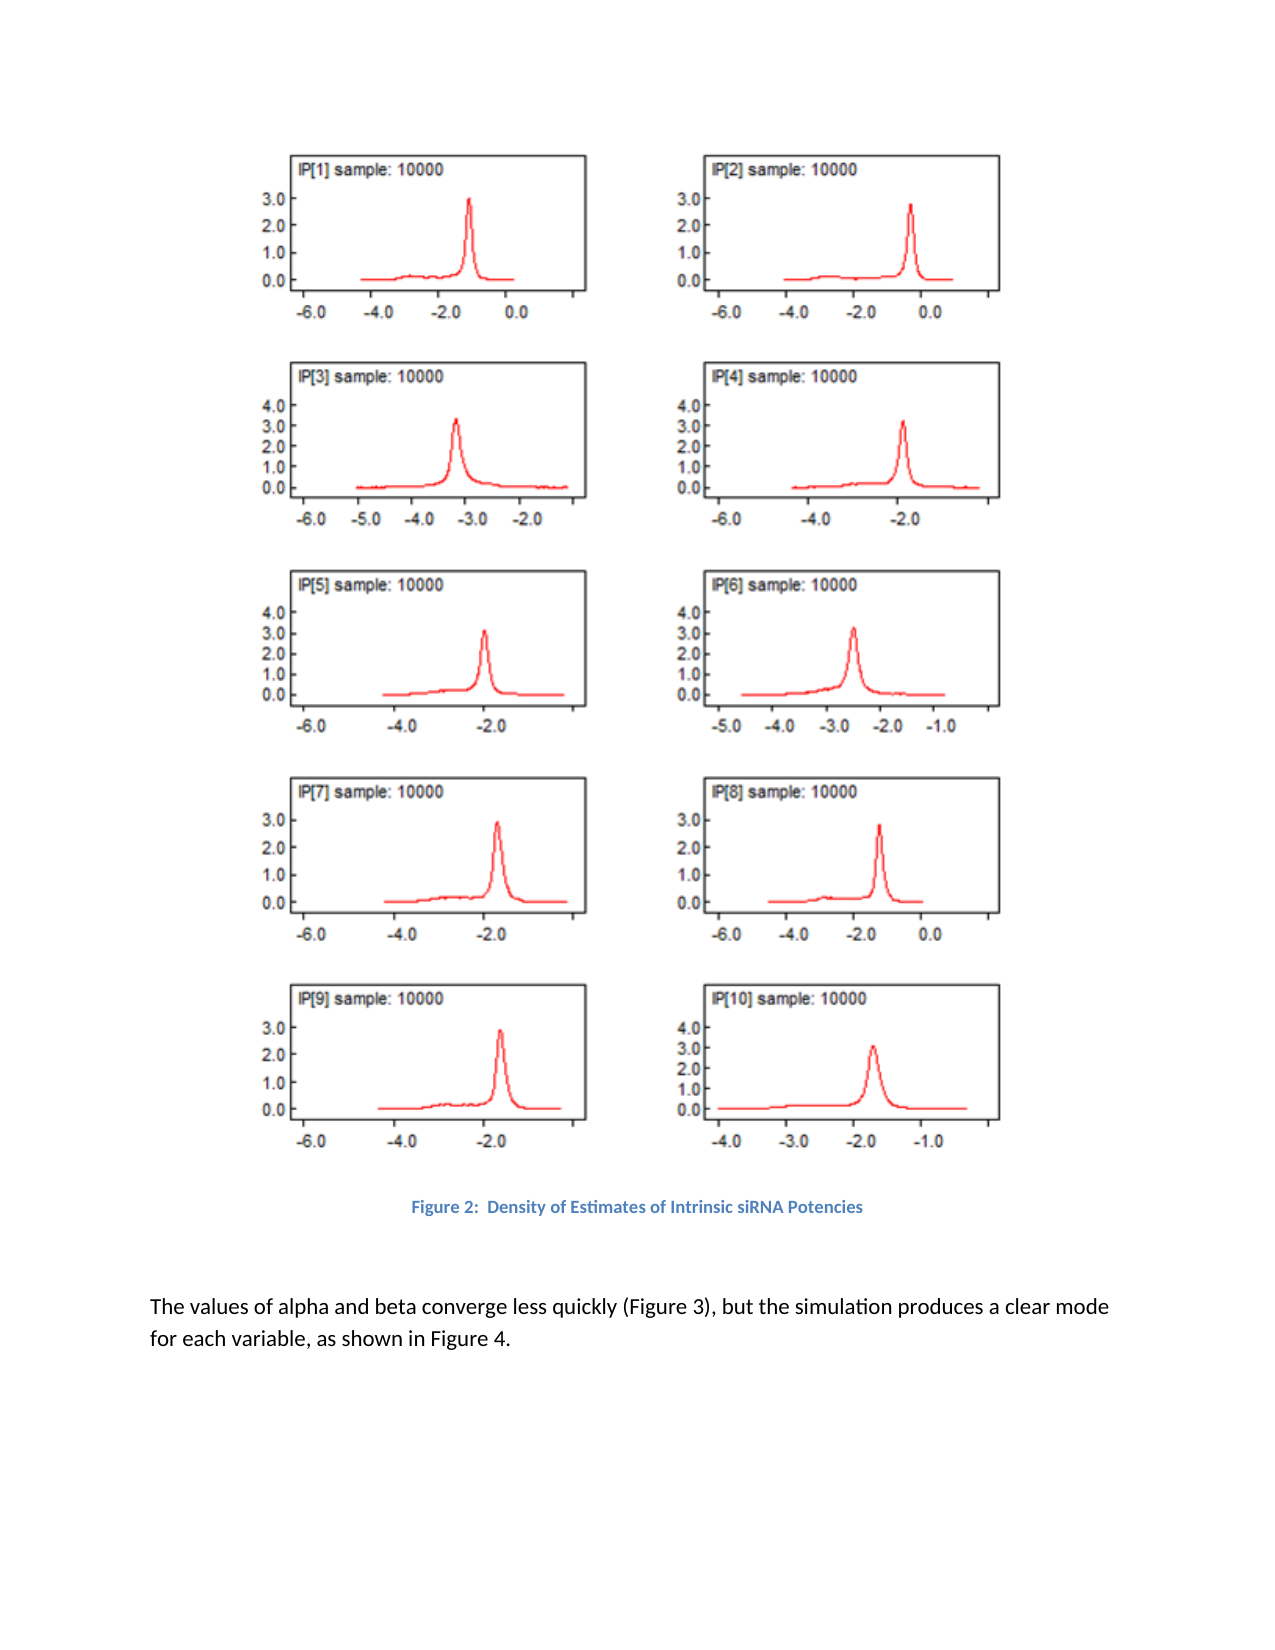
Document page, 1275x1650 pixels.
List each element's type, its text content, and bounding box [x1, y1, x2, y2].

text The values of alpha and beta converge less quickly (Figure 3), but the simulation produces a clear mode for each variable, as shown in Figure 4. [150, 1292, 1125, 1352]
text Figure 2: Density of Estimates of Intrinsic siRNA Potencies [150, 1196, 1125, 1218]
picture [226, 150, 1049, 1171]
